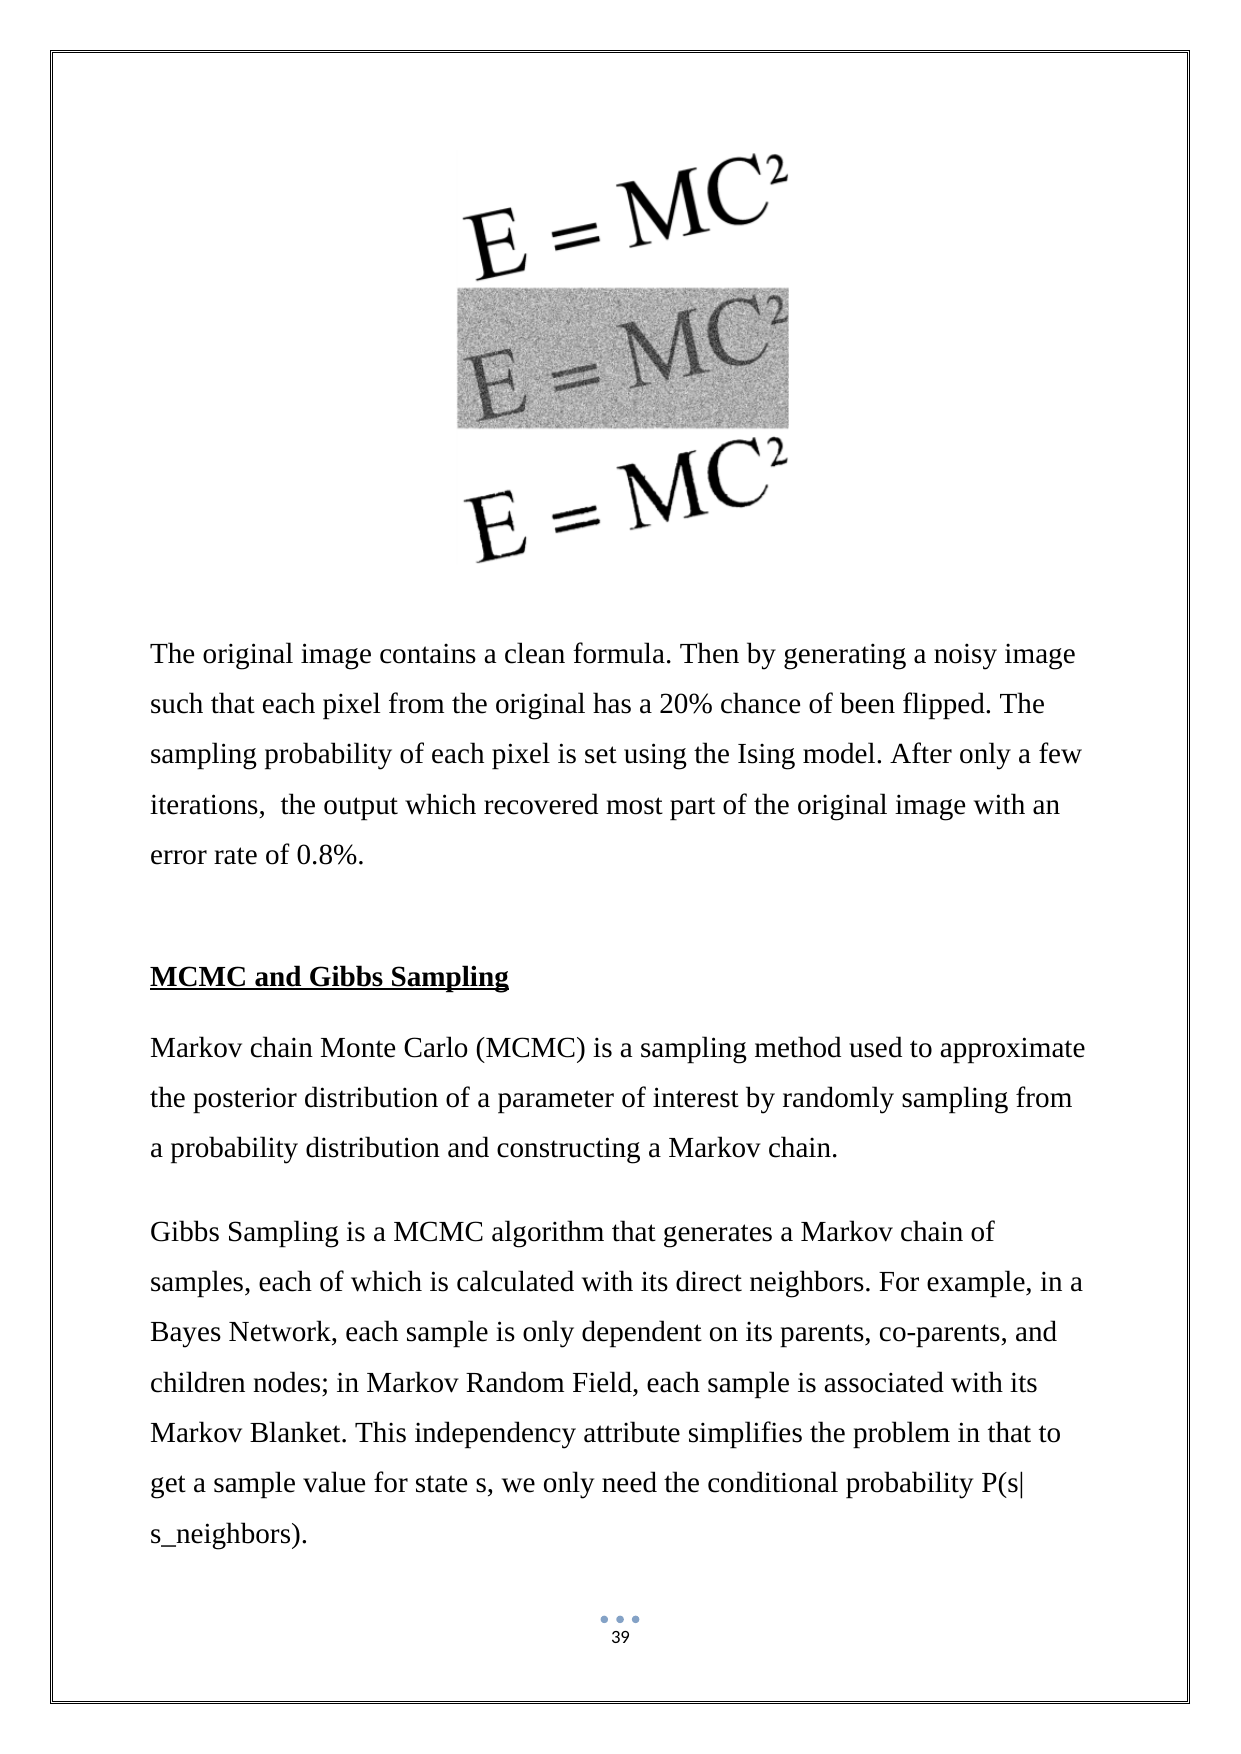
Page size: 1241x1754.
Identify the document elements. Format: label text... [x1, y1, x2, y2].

subtitle MCMC and Gibbs Sampling [150, 936, 1090, 992]
text Markov chain Monte Carlo (MCMC) is a sampling method used to approximate the posterior distribution of a parameter of interest by randomly sampling from a probability distribution and constructing a Markov chain. [150, 1014, 1090, 1164]
picture [451, 150, 789, 565]
text The original image contains a clean formula. Then by generating a noisy image such that each pixel from the original has a 20% chance of been flipped. The sampling probability of each pixel is set using the Ising model. After only a few iterations, the output which recovered most part of the original image with an error rate of 0.8%. [150, 636, 1090, 871]
text Gibbs Sampling is a MCMC algorithm that generates a Markov chain of samples, each of which is calculated with its direct neighbors. For example, in a Bayes Network, each sample is only dependent on its parents, co-parents, and children nodes; in Markov Random Field, each sample is associated with its Markov Blanket. This independency attribute simplifies the problem in that to get a sample value for state s, we only need the conditional probability P(s|s_neighbors). [150, 1214, 1090, 1549]
